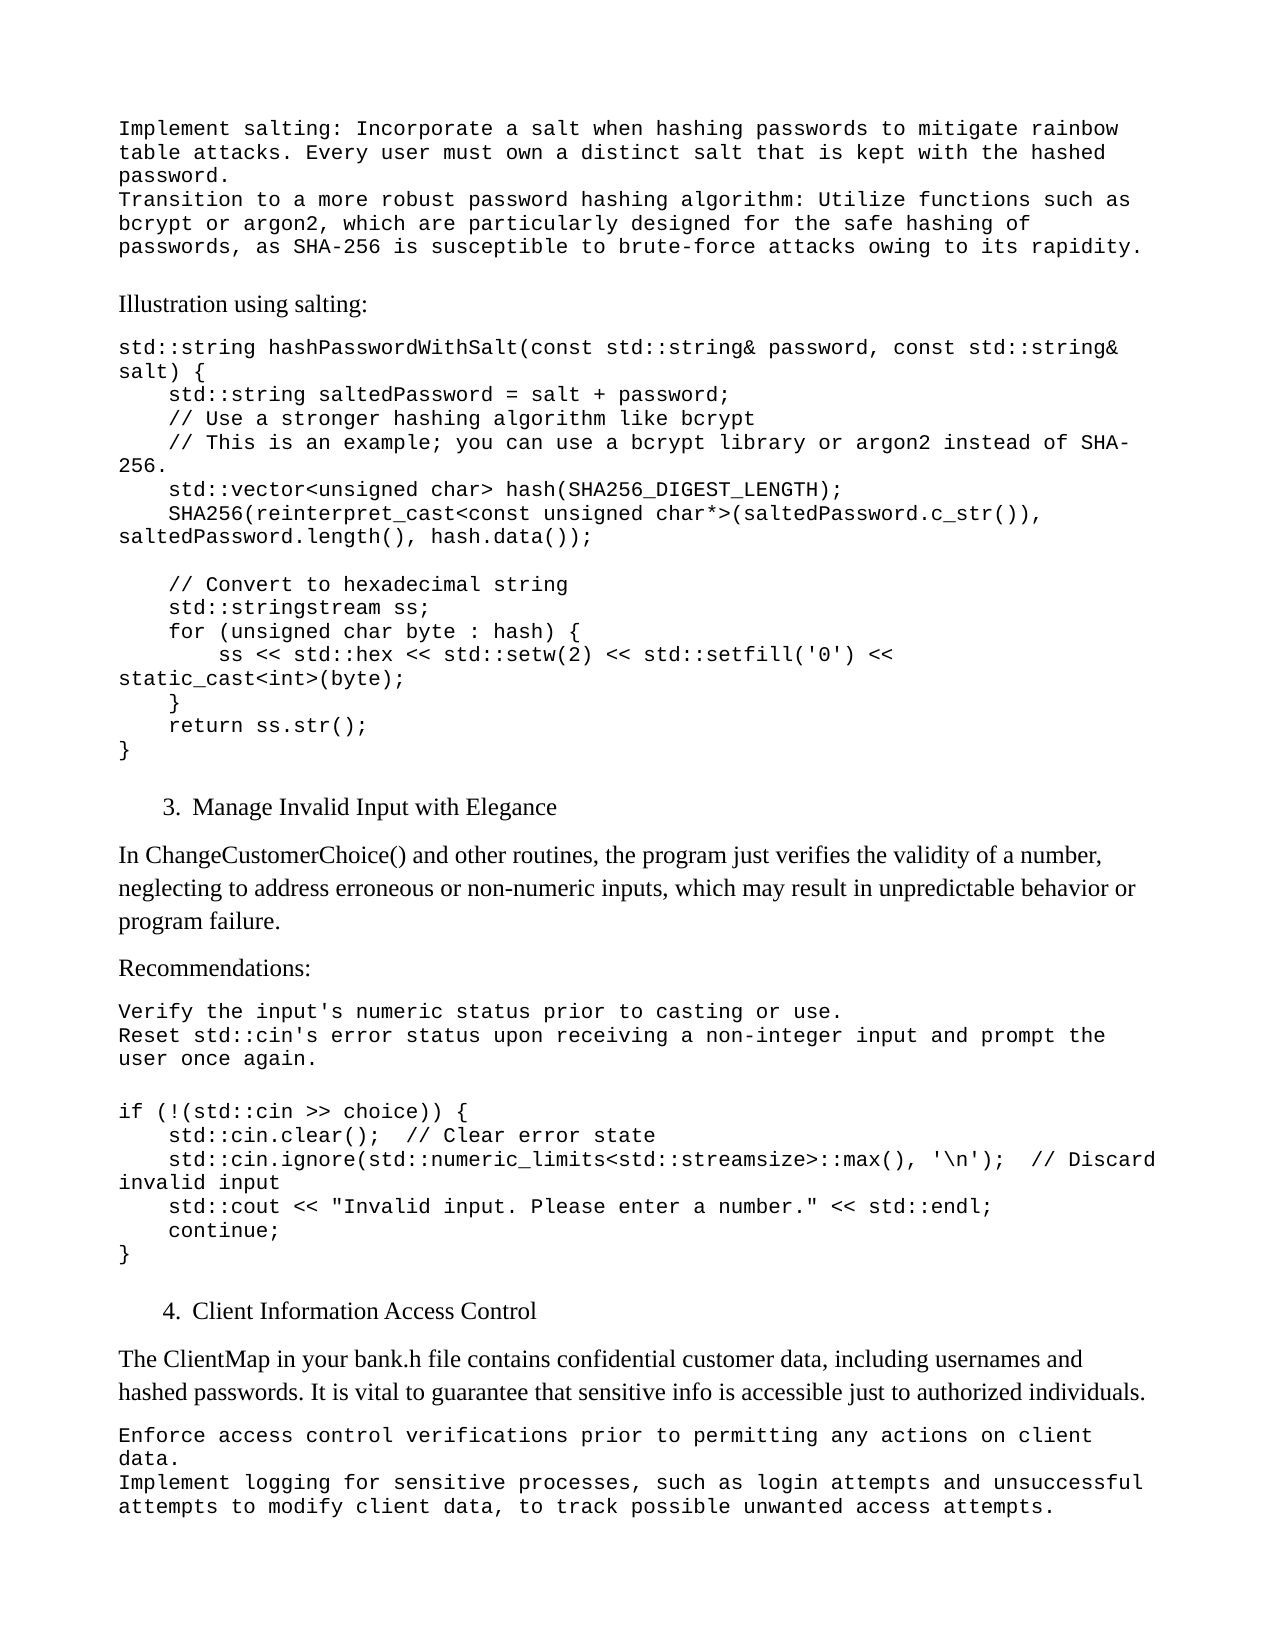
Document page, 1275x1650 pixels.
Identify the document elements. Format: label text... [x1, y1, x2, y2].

text std::cout << "Invalid input. Please enter a number." << std::endl; [118, 1196, 1157, 1220]
text if (!(std::cin >> choice)) { [118, 1101, 1157, 1125]
text Recommendations: [118, 953, 1157, 982]
text Transition to a more robust password hashing algorithm: Utilize functions such as bcrypt or argon2, which are particularly designed for the safe hashing of passwords, as SHA-256 is susceptible to brute-force attacks owing to its rapidity. [118, 189, 1157, 260]
text The ClientMap in your bank.h file contains confidential customer data, including usernames and hashed passwords. It is vital to guarantee that sensitive info is accessible just to authorized individuals. [118, 1344, 1157, 1406]
text Enforce access control verifications prior to permitting any actions on client data. [118, 1425, 1157, 1472]
text Implement logging for sensitive processes, such as login attempts and unsuccessful attempts to modify client data, to track possible unwanted access attempts. [118, 1472, 1157, 1519]
text Reset std::cin's error status upon receiving a non-integer input and prompt the user once again. [118, 1025, 1157, 1072]
text std::vector<unsigned char> hash(SHA256_DIGEST_LENGTH); [118, 479, 1157, 503]
text Implement salting: Incorporate a salt when hashing passwords to mitigate rainbow table attacks. Every user must own a distinct salt that is kept with the hashed password. [118, 118, 1157, 189]
text // This is an example; you can use a bcrypt library or argon2 instead of SHA-256. [118, 432, 1157, 479]
text } [118, 692, 1157, 715]
text std::cin.ignore(std::numeric_limits<std::streamsize>::max(), '\n'); // Discard invalid input [118, 1149, 1157, 1196]
text Illustration using salting: [118, 289, 1157, 318]
text // Convert to hexadecimal string [118, 573, 1157, 597]
text } [118, 1243, 1157, 1267]
text ss << std::hex << std::setw(2) << std::setfill('0') << static_cast<int>(byte); [118, 644, 1157, 692]
text } [118, 739, 1157, 763]
text SHA256(reinterpret_cast<const unsigned char*>(saltedPassword.c_str()), saltedPassword.length(), hash.data()); [118, 503, 1157, 550]
list Manage Invalid Input with Elegance [162, 792, 1157, 821]
text std::cin.clear(); // Clear error state [118, 1125, 1157, 1149]
text for (unsigned char byte : hash) { [118, 621, 1157, 644]
list Client Information Access Control [162, 1296, 1157, 1325]
text std::string hashPasswordWithSalt(const std::string& password, const std::string& salt) { [118, 337, 1157, 384]
text return ss.str(); [118, 715, 1157, 739]
text // Use a stronger hashing algorithm like bcrypt [118, 408, 1157, 432]
text Verify the input's numeric status prior to casting or use. [118, 1001, 1157, 1025]
text std::stringstream ss; [118, 597, 1157, 621]
text In ChangeCustomerChoice() and other routines, the program just verifies the validity of a number, neglecting to address erroneous or non-numeric inputs, which may result in unpredictable behavior or program failure. [118, 840, 1157, 934]
text continue; [118, 1220, 1157, 1243]
text std::string saltedPassword = salt + password; [118, 384, 1157, 408]
